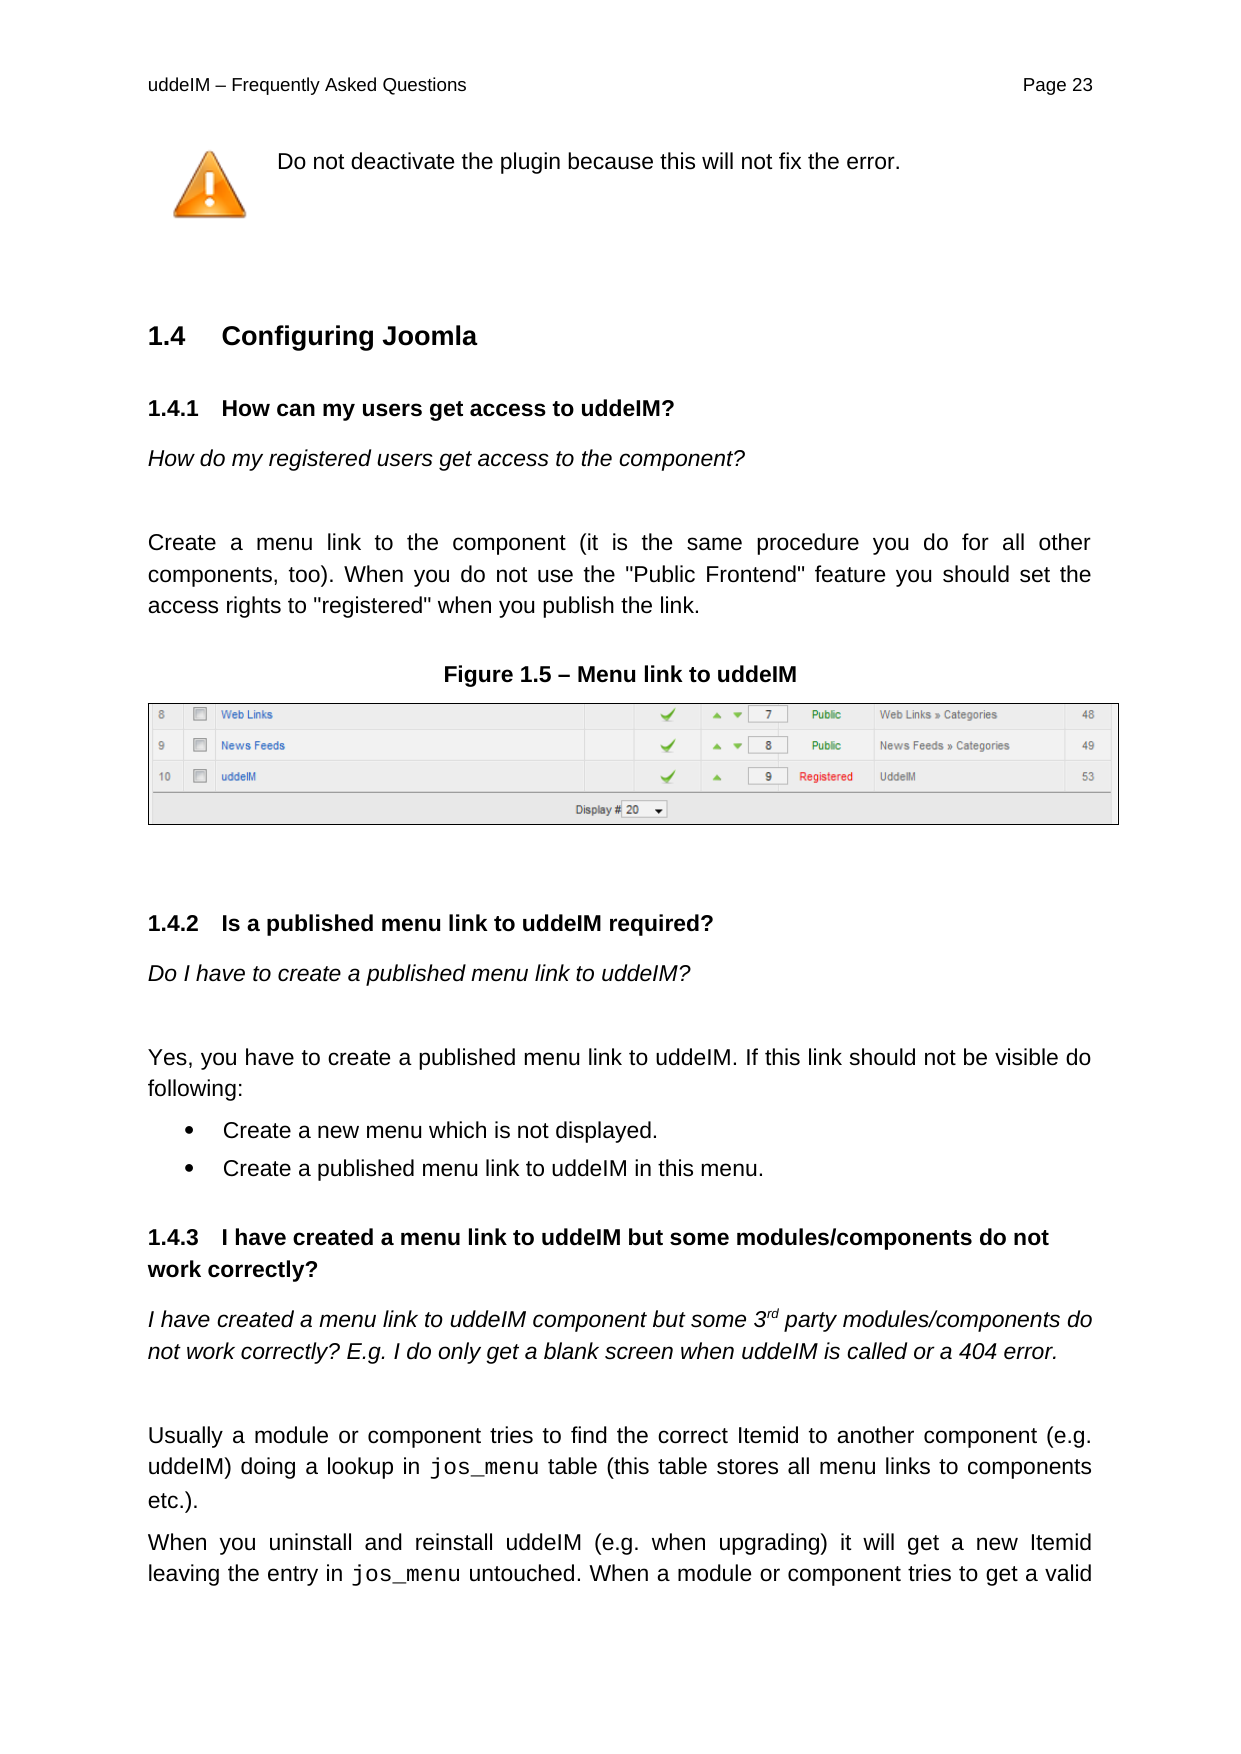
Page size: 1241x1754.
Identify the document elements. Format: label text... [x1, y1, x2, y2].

text How do my registered users get access to the component? [148, 445, 1093, 471]
text Figure 1.5 – Menu link to uddeIM [148, 661, 1093, 688]
list Create a new menu which is not displayed. [185, 1117, 1093, 1144]
picture [149, 704, 1118, 824]
table_header Do not deactivate the plugin because this will not fix the error. [266, 148, 1104, 238]
picture [172, 147, 248, 223]
text Yes, you have to create a published menu link to uddeIM. If this link should not be visible do following: [148, 1044, 1093, 1102]
text I have created a menu link to uddeIM component but some 3rd party modules/components do not work correctly? E.g. I do only get a blank screen when uddeIM is called or a 404 error. [148, 1306, 1093, 1364]
subtitle Is a published menu link to uddeIM required? [148, 909, 1093, 936]
text Create a menu link to the component (it is the same procedure you do for all other components, too). When you do not use the "Public Frontend" feature you should set the access rights to "registered" when you publish the link. [148, 529, 1093, 618]
table_header [161, 148, 266, 238]
text Do I have to create a published menu link to uddeIM? [148, 960, 1093, 986]
text Usually a module or component tries to find the correct Itemid to another component (e.g. uddeIM) doing a lookup in jos_menu table (this table stores all menu links to components etc.). [148, 1422, 1093, 1513]
list Create a published menu link to uddeIM in this menu. [185, 1155, 1093, 1182]
subtitle Configuring Joomla [148, 320, 1093, 351]
subtitle How can my users get access to uddeIM? [148, 395, 1093, 421]
subtitle I have created a menu link to uddeIM but some modules/components do not work correctly? [148, 1224, 1093, 1282]
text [148, 1529, 1093, 1589]
